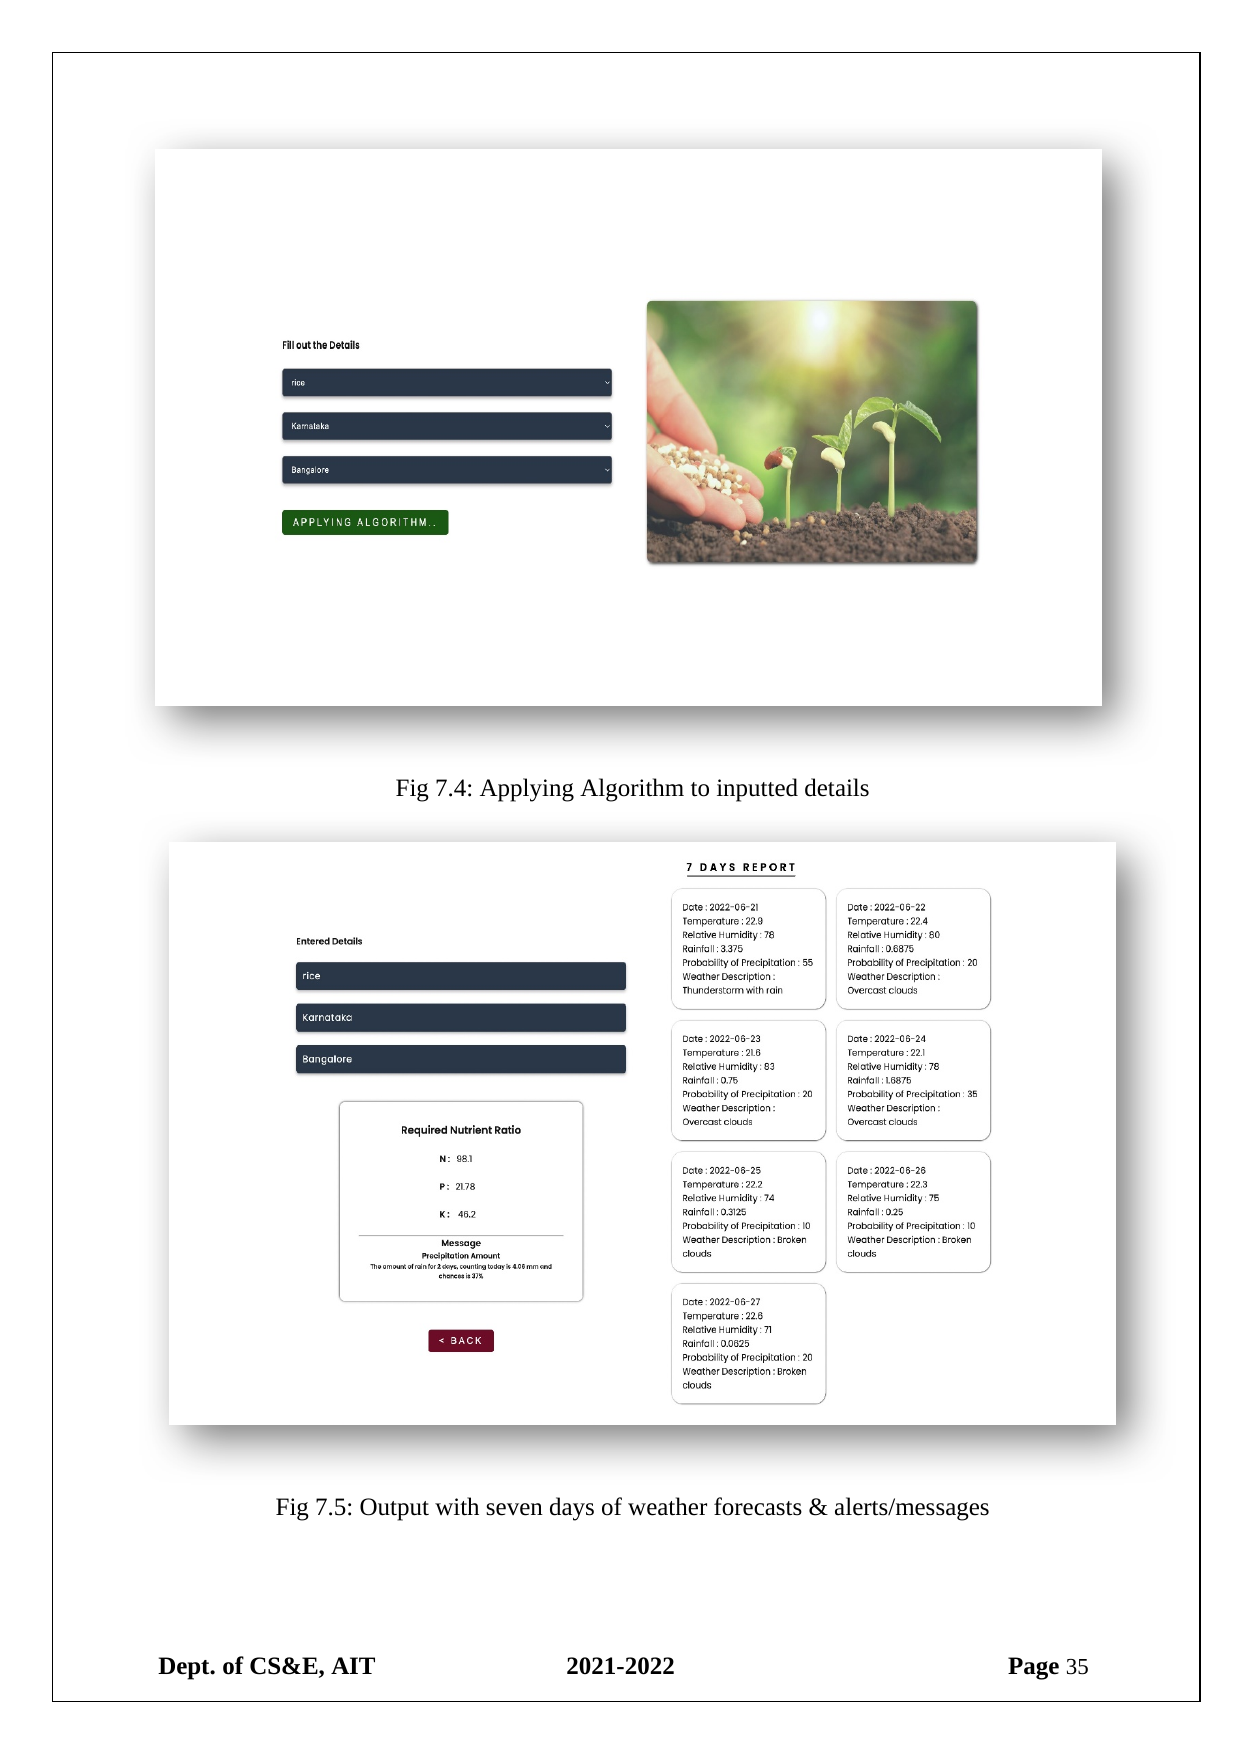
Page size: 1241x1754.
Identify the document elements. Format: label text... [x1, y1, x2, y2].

text Fig 7.4: Applying Algorithm to inputted details [64, 773, 1199, 802]
picture [169, 842, 1116, 1425]
picture [155, 149, 1102, 706]
text Fig 7.5: Output with seven days of weather forecasts & alerts/messages [64, 1492, 1199, 1521]
